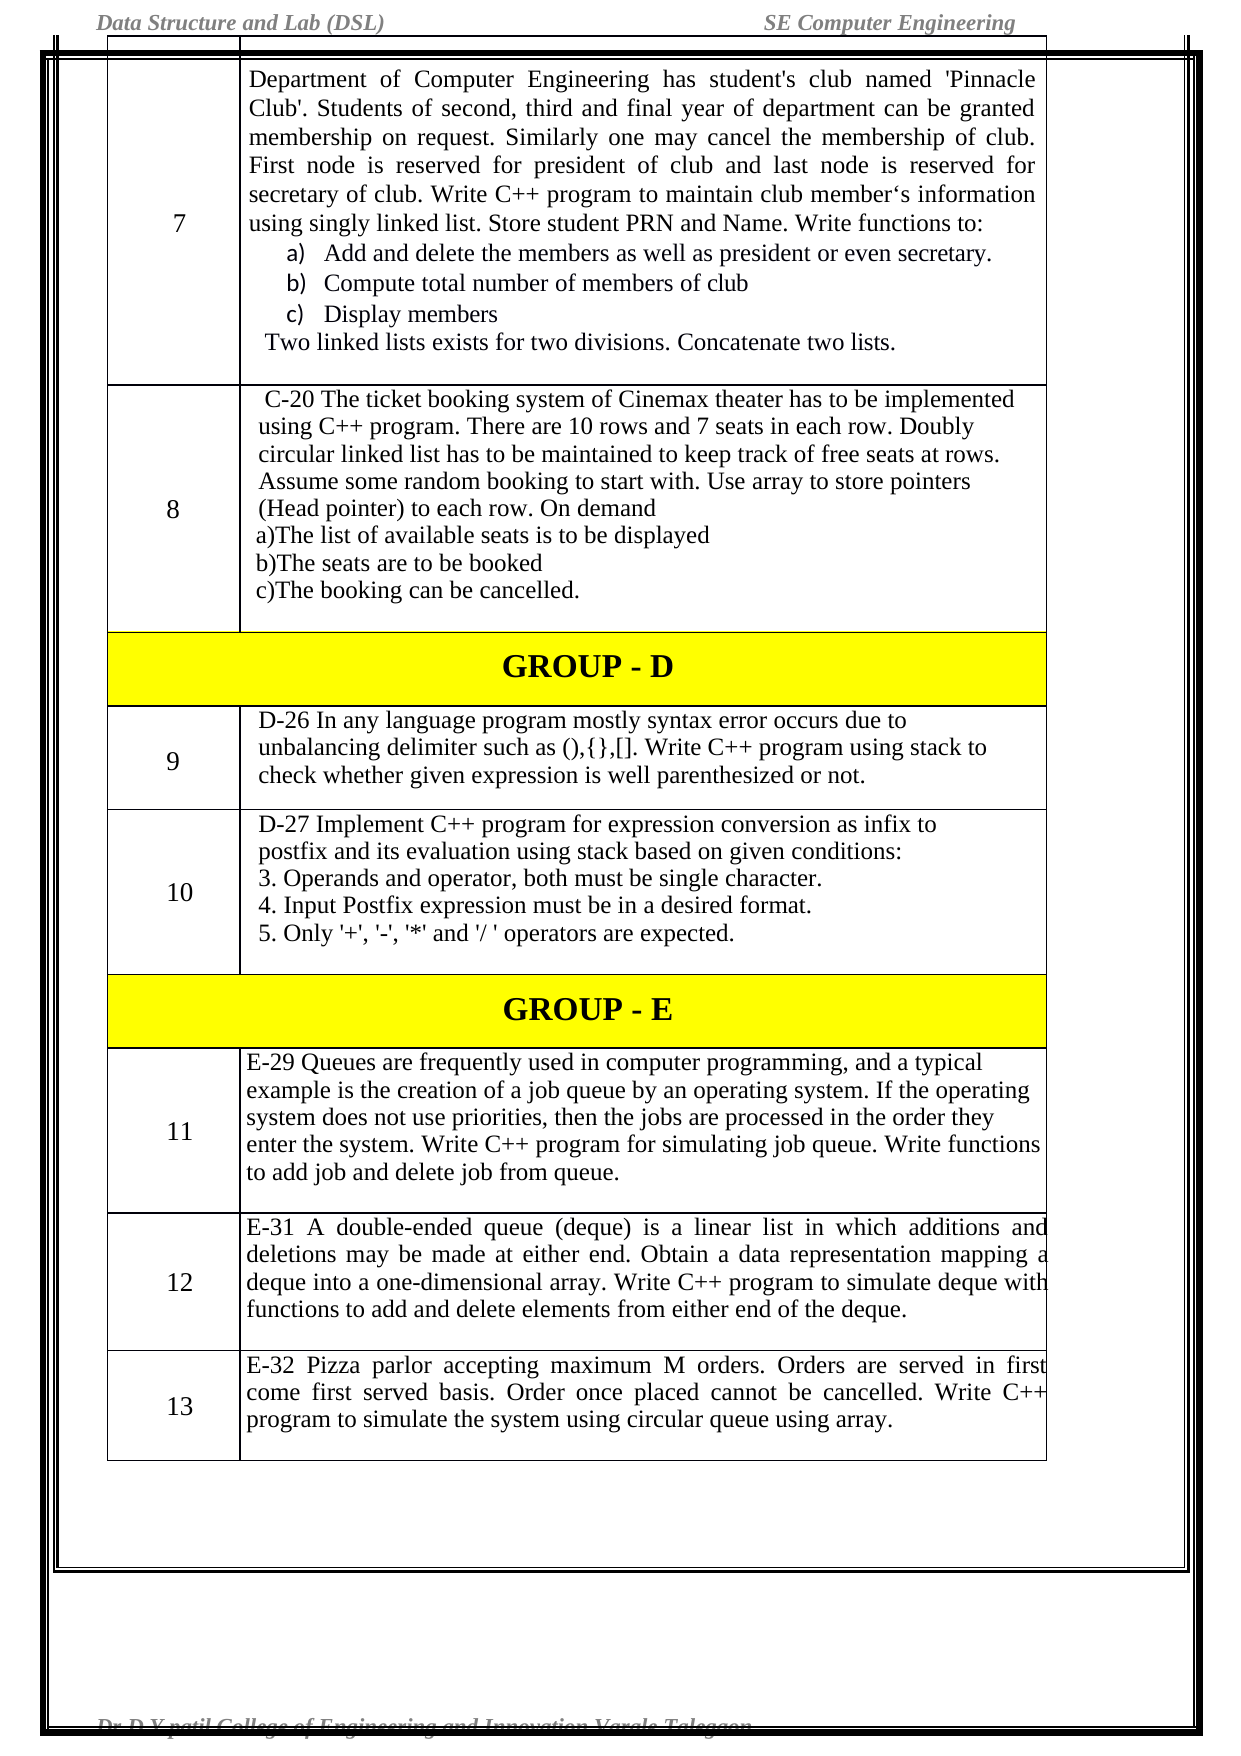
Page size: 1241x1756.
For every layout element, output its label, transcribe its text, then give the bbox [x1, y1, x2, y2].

table_cell 12 [108, 1214, 239, 1350]
table_header 7 [108, 60, 239, 384]
table_cell 11 [108, 1049, 239, 1212]
table_cell [59, 1460, 1184, 1566]
table_header [59, 35, 107, 50]
table_cell E-32 Pizza parlor accepting maximum M orders. Orders are served in first come first served basis. Order once placed cannot be cancelled. Write C++ program to simulate the system using circular queue using array. [241, 1351, 1046, 1459]
table_header [59, 60, 107, 1459]
table_cell 13 [108, 1351, 239, 1459]
table_cell GROUP - E [108, 975, 1046, 1047]
table_cell C-20 The ticket booking system of Cinemax theater has to be implemented using C++ program. There are 10 rows and 7 seats in each row. Doubly circular linked list has to be maintained to keep track of free seats at rows. Assume some random booking to start with. Use array to store pointers (Head pointer) to each row. On demand a)The list of available seats is to be displayed b)The seats are to be booked c)The booking can be cancelled. [241, 386, 1046, 631]
table_cell 10 [108, 810, 239, 973]
table_cell GROUP - D [108, 633, 1046, 705]
table_cell 9 [108, 707, 239, 809]
table_header [1047, 60, 1184, 1459]
table_cell E-31 A double-ended queue (deque) is a linear list in which additions and deletions may be made at either end. Obtain a data representation mapping a deque into a one-dimensional array. Write C++ program to simulate deque with functions to add and delete elements from either end of the deque. [241, 1214, 1046, 1350]
table_cell E-29 Queues are frequently used in computer programming, and a typical example is the creation of a job queue by an operating system. If the operating system does not use priorities, then the jobs are processed in the order they enter the system. Write C++ program for simulating job queue. Write functions to add job and delete job from queue. [241, 1049, 1046, 1212]
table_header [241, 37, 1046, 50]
table_cell D-26 In any language program mostly syntax error occurs due to unbalancing delimiter such as (),{},[]. Write C++ program using stack to check whether given expression is well parenthesized or not. [241, 707, 1046, 809]
table_header [1047, 35, 1184, 50]
table_header Department of Computer Engineering has student's club named 'Pinnacle Club'. Students of second, third and final year of department can be granted membership on request. Similarly one may cancel the membership of club. First node is reserved for president of club and last node is reserved for secretary of club. Write C++ program to maintain club member‘s information using singly linked list. Store student PRN and Name. Write functions to: Add and delete the members as well as president or even secretary. Compute total number of members of club Display members Two linked lists exists for two divisions. Concatenate two lists. [241, 60, 1046, 384]
table_cell D-27 Implement C++ program for expression conversion as infix to postfix and its evaluation using stack based on given conditions: Operands and operator, both must be single character. Input Postfix expression must be in a desired format. Only '+', '-', '*' and '/ ' operators are expected. [241, 810, 1046, 973]
table_header 7 [108, 37, 239, 50]
table_cell 8 [108, 386, 239, 631]
